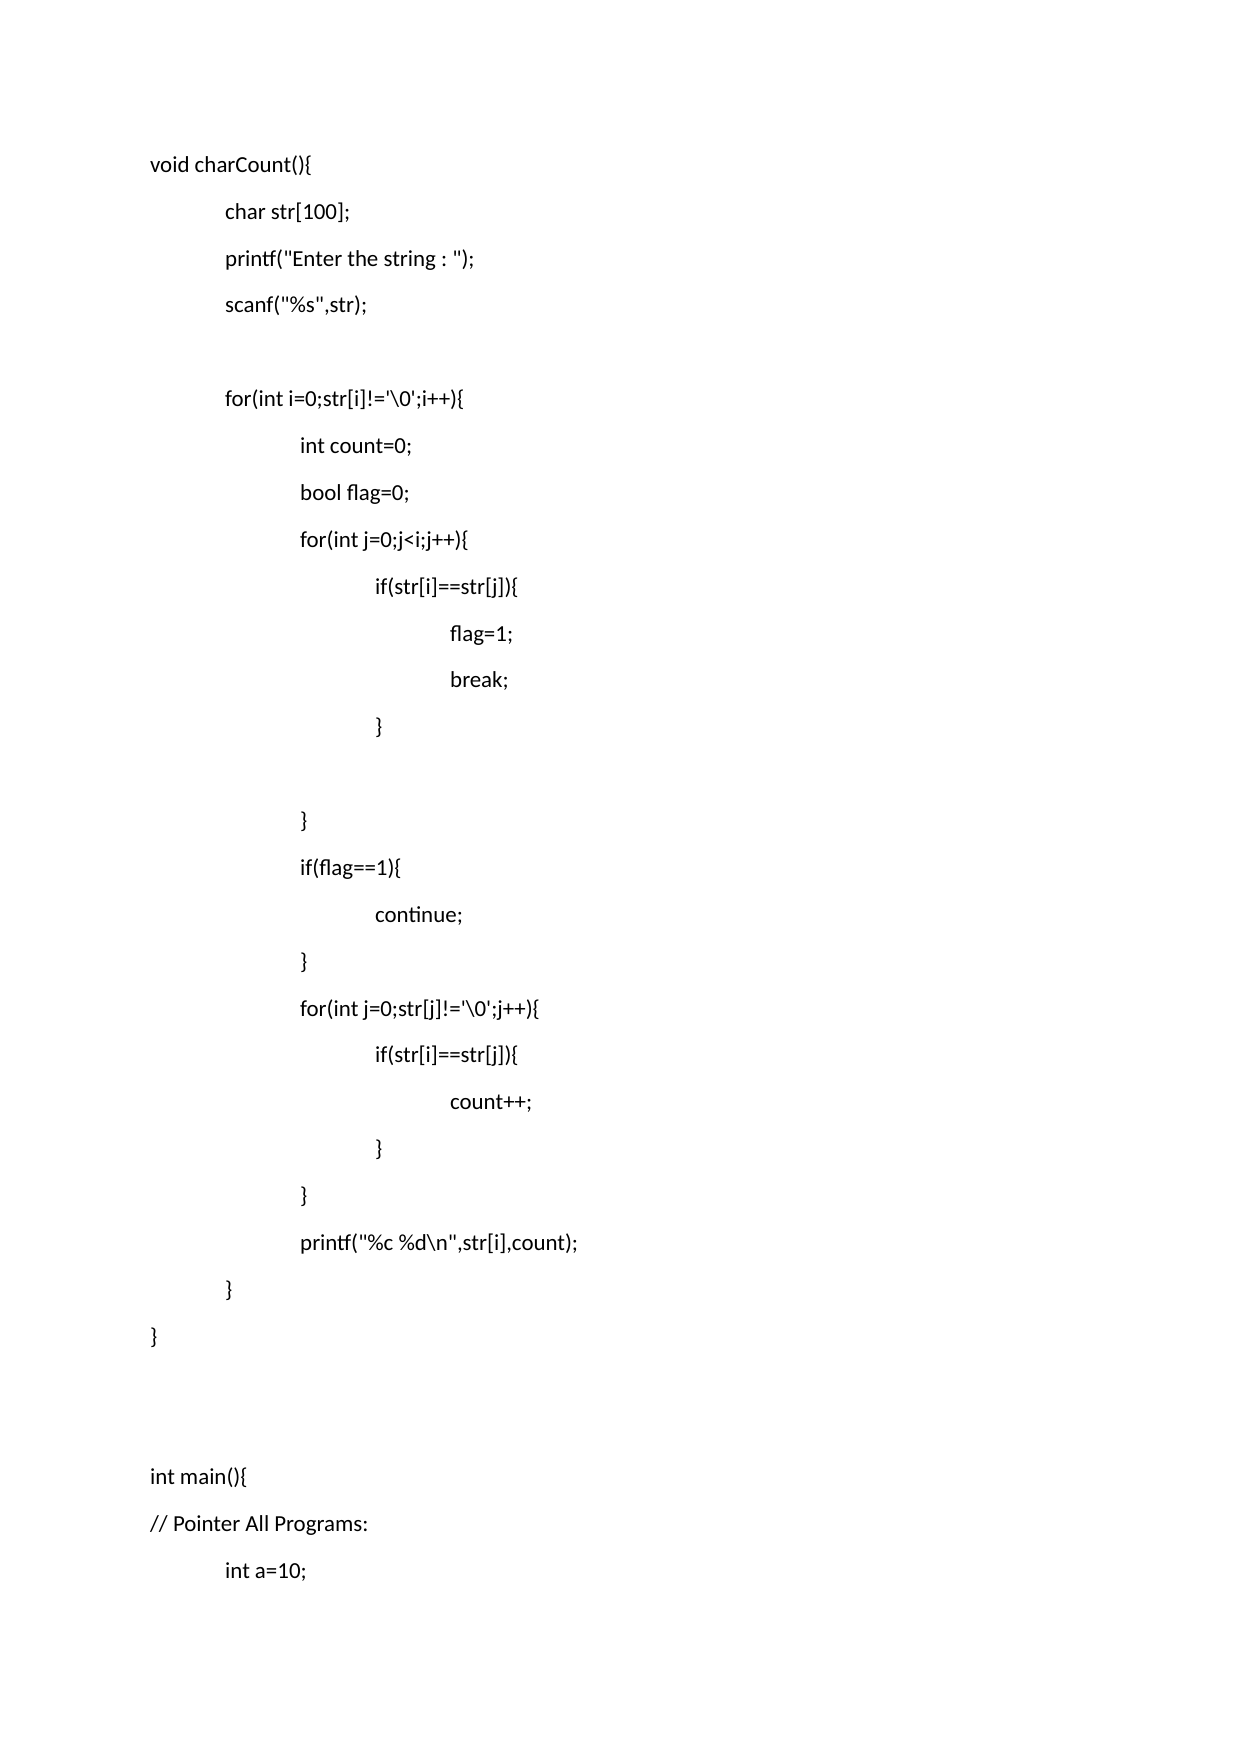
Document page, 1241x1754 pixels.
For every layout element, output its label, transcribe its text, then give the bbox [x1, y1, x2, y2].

text printf("%c %d\n",str[i],count); [150, 1228, 1090, 1256]
text printf("Enter the string : "); [150, 244, 1090, 272]
text } [150, 1322, 1090, 1350]
text if(str[i]==str[j]){ [150, 1041, 1090, 1069]
text } [150, 1275, 1090, 1303]
text int main(){ [150, 1462, 1090, 1491]
text for(int j=0;j<i;j++){ [150, 525, 1090, 553]
text flag=1; [150, 619, 1090, 647]
text for(int i=0;str[i]!='\0';i++){ [150, 384, 1090, 412]
text } [150, 712, 1090, 741]
text char str[100]; [150, 197, 1090, 225]
text break; [150, 666, 1090, 694]
text scanf("%s",str); [150, 291, 1090, 319]
text continue; [150, 900, 1090, 928]
text // Pointer All Programs: [150, 1509, 1090, 1537]
text int a=10; [150, 1556, 1090, 1584]
text int count=0; [150, 431, 1090, 459]
text } [150, 806, 1090, 834]
text bool flag=0; [150, 478, 1090, 506]
text if(flag==1){ [150, 853, 1090, 881]
text } [150, 1181, 1090, 1209]
text for(int j=0;str[j]!='\0';j++){ [150, 994, 1090, 1022]
text if(str[i]==str[j]){ [150, 572, 1090, 600]
text } [150, 947, 1090, 975]
text void charCount(){ [150, 150, 1090, 178]
text count++; [150, 1087, 1090, 1116]
text } [150, 1134, 1090, 1162]
